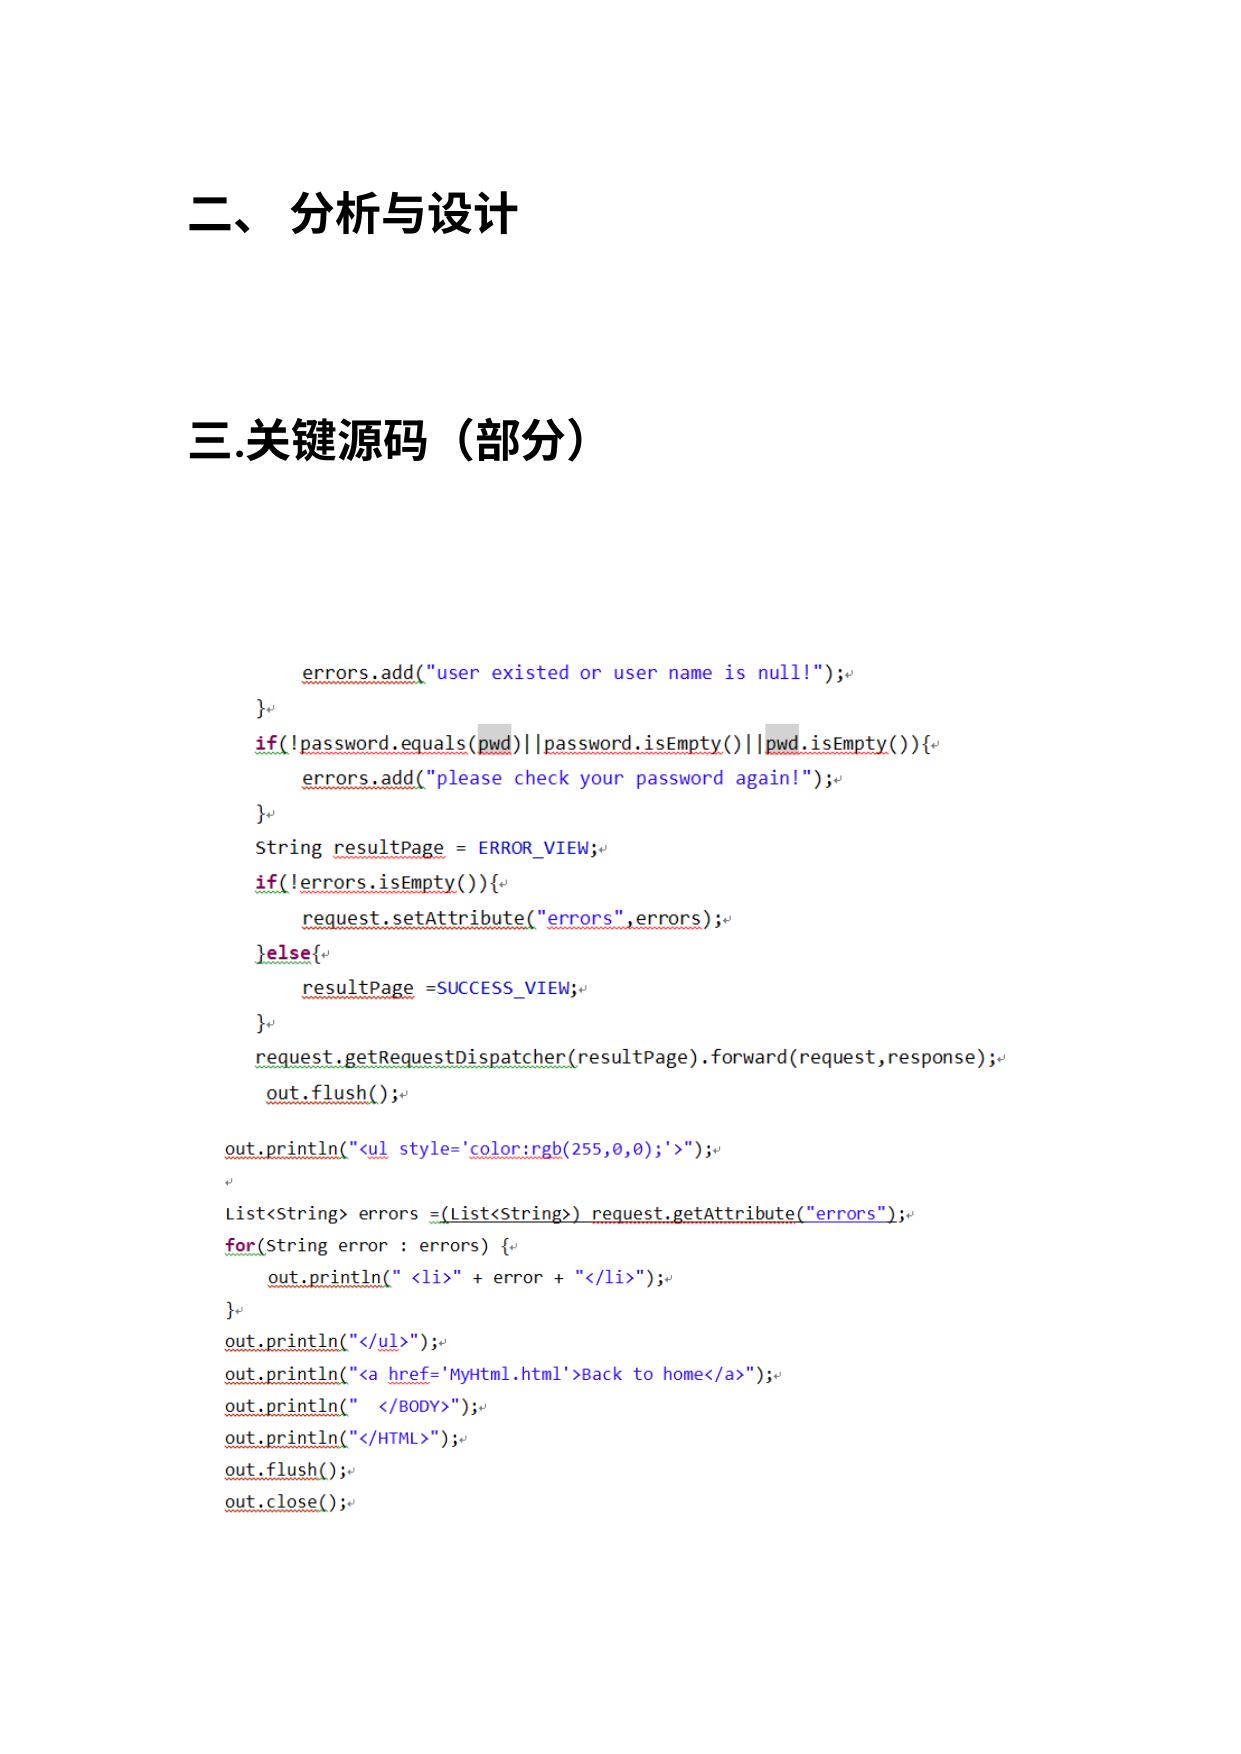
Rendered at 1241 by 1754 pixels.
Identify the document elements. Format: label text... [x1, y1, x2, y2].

picture [187, 613, 1053, 1114]
subtitle 二、 分析与设计 [187, 162, 1053, 259]
picture [187, 1133, 1053, 1522]
subtitle 三.关键源码（部分） [187, 388, 1053, 486]
